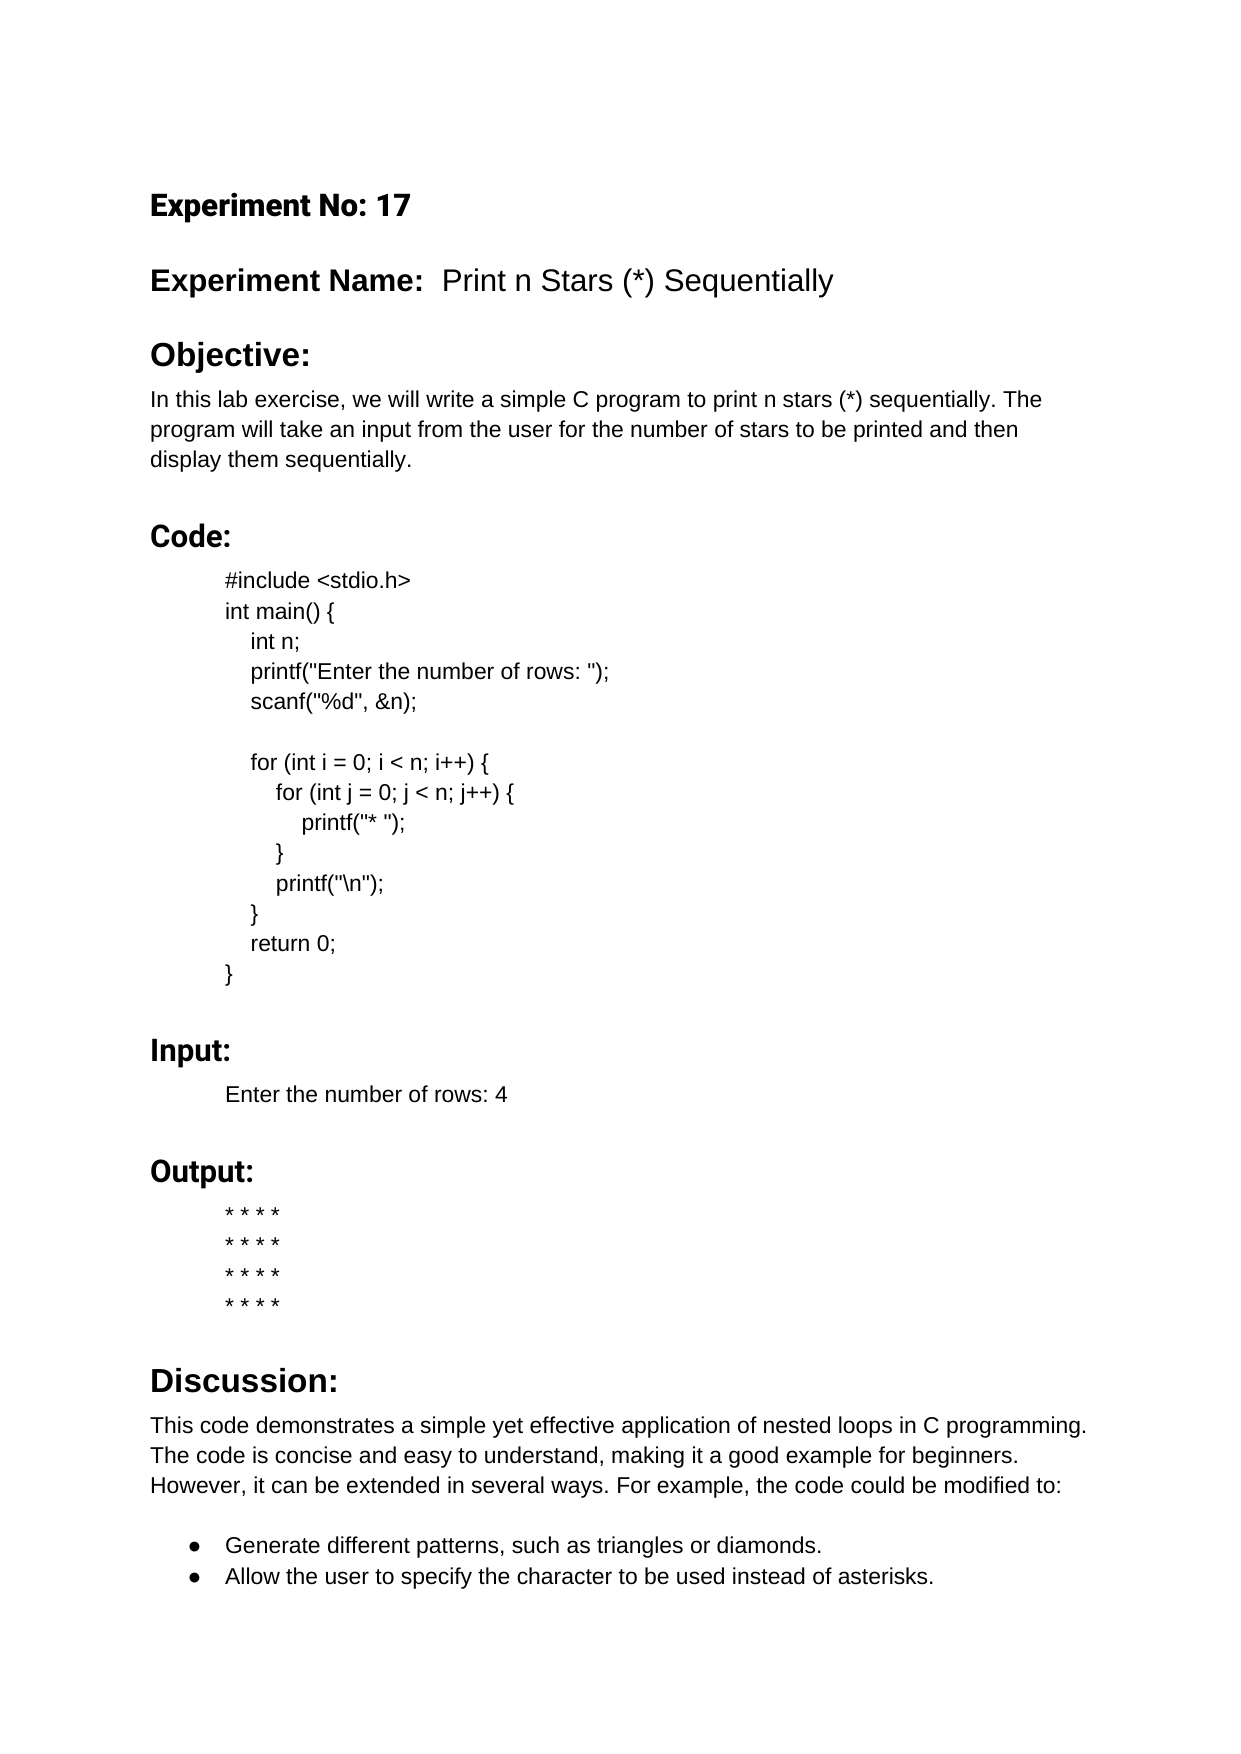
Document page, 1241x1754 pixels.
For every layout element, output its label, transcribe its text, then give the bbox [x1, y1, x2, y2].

text * * * * [225, 1202, 1090, 1229]
text * * * * [225, 1232, 1090, 1259]
text In this lab exercise, we will write a simple C program to print n stars (*) sequentially. The program will take an input from the user for the number of stars to be printed and then display them sequentially. [150, 386, 1090, 473]
text } [225, 839, 1090, 866]
text int main() { [225, 598, 1090, 624]
subtitle Output: [150, 1153, 1090, 1190]
text int n; [225, 628, 1090, 654]
subtitle Objective: [150, 335, 1090, 373]
subtitle Discussion: [150, 1361, 1090, 1399]
subtitle Experiment Name: Print n Stars (*) Sequentially [150, 262, 1090, 298]
subtitle Code: [150, 518, 1090, 555]
text printf("Enter the number of rows: "); [225, 658, 1090, 684]
list Allow the user to specify the character to be used instead of asterisks. [187, 1563, 1090, 1589]
text * * * * [225, 1293, 1090, 1319]
text } [225, 960, 1090, 987]
text for (int j = 0; j < n; j++) { [225, 779, 1090, 805]
text #include <stdio.h> [225, 567, 1090, 594]
subtitle Input: [150, 1032, 1090, 1069]
text } [225, 900, 1090, 926]
text return 0; [225, 930, 1090, 956]
text This code demonstrates a simple yet effective application of nested loops in C programming. The code is concise and easy to understand, making it a good example for beginners. However, it can be extended in several ways. For example, the code could be modified to: [150, 1412, 1090, 1498]
text printf("* "); [225, 809, 1090, 836]
subtitle Experiment No: 17 [150, 187, 1090, 224]
text printf("\n"); [225, 869, 1090, 896]
text * * * * [225, 1263, 1090, 1289]
text Enter the number of rows: 4 [225, 1081, 1090, 1108]
text for (int i = 0; i < n; i++) { [225, 749, 1090, 775]
list Generate different patterns, such as triangles or diamonds. [187, 1532, 1090, 1559]
text scanf("%d", &n); [225, 688, 1090, 715]
